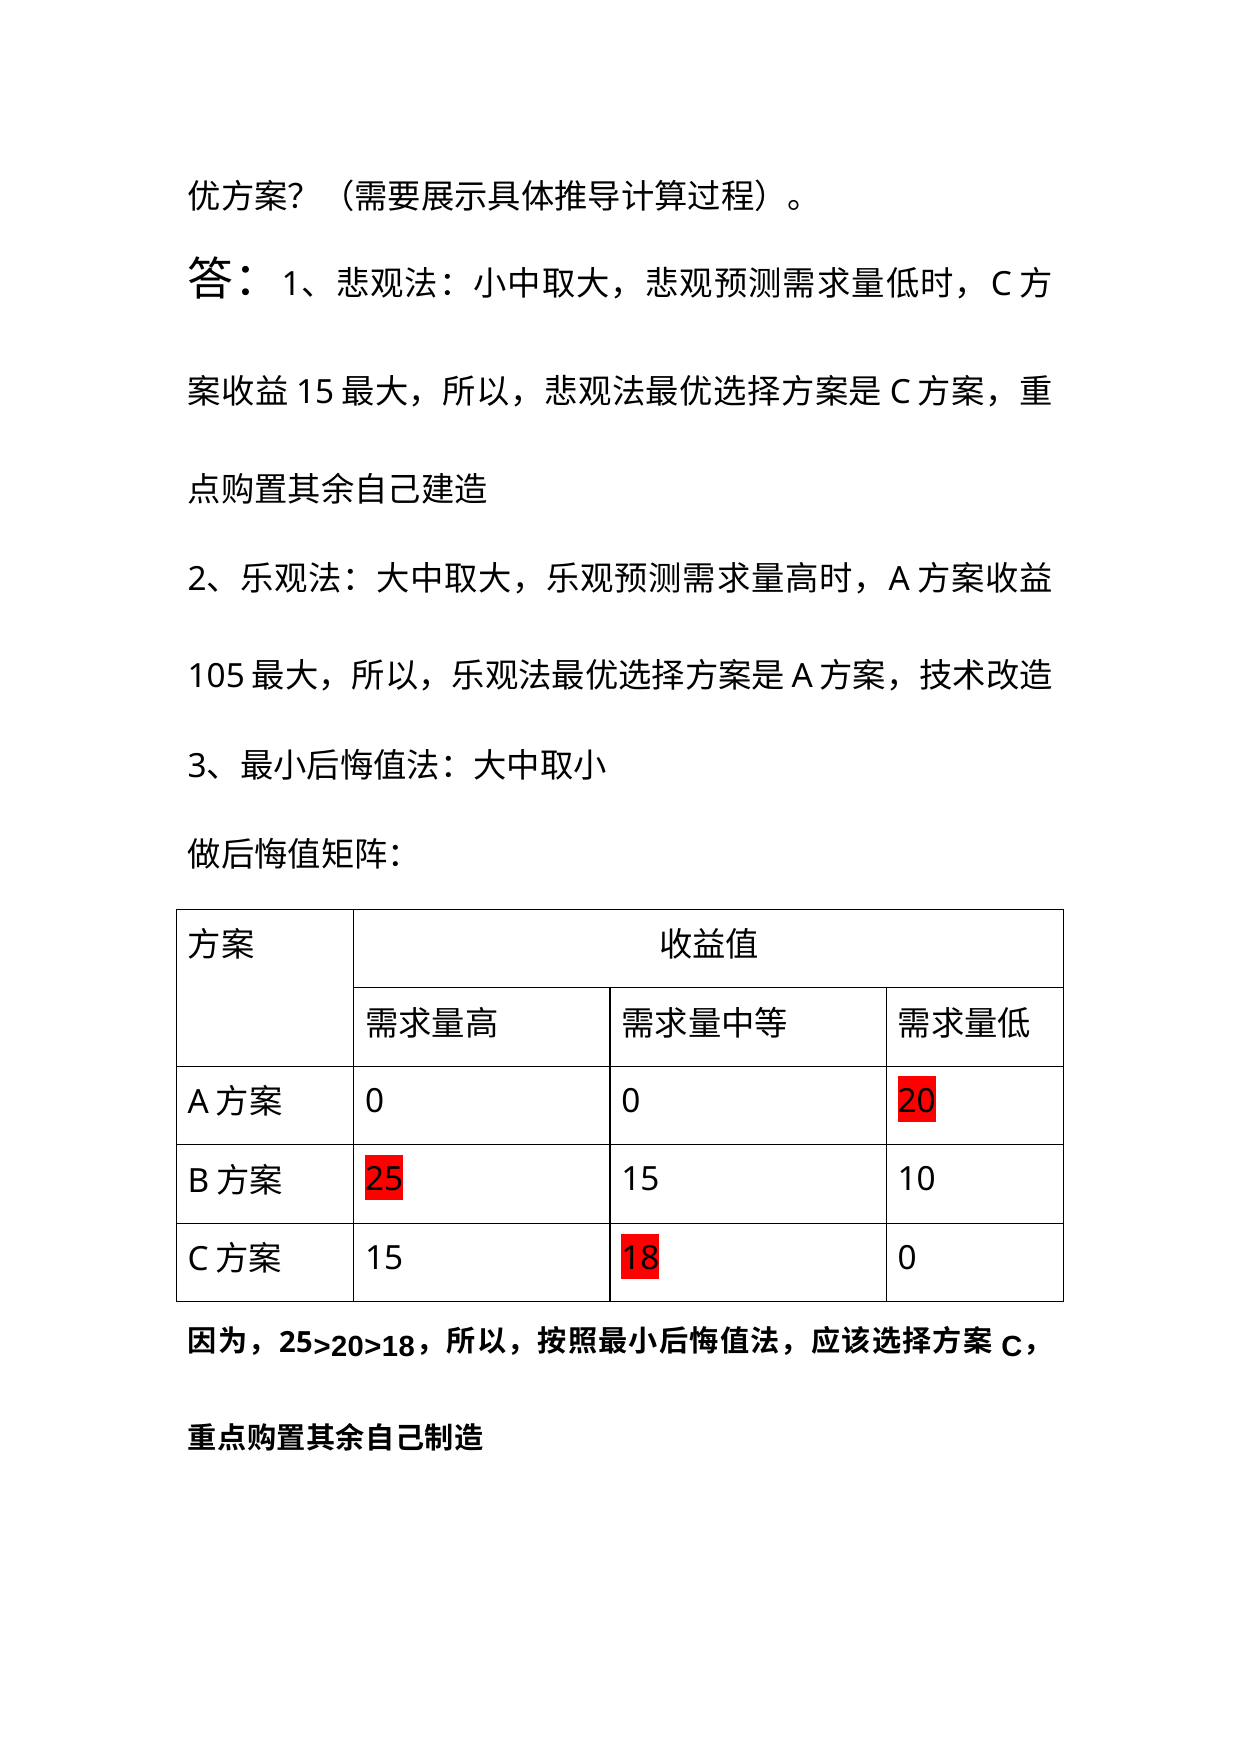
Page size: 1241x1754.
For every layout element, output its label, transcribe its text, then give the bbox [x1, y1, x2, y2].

table_cell 15 [354, 1224, 609, 1301]
table_cell 0 [354, 1067, 609, 1144]
table_cell 0 [887, 1224, 1063, 1301]
table_cell 20 [887, 1067, 1063, 1144]
list 乐观法：大中取大，乐观预测需求量高时，A方案收益105最大，所以，乐观法最优选择方案是A方案，技术改造 [187, 543, 1053, 706]
table_cell 18 [611, 1224, 886, 1301]
table_cell A方案 [177, 1067, 353, 1144]
table_cell 25 [354, 1145, 609, 1223]
table_cell 需求量中等 [611, 988, 886, 1066]
list 做后悔值矩阵： [187, 819, 1053, 884]
table_cell 0 [611, 1067, 886, 1144]
table_cell B方案 [177, 1145, 353, 1223]
list 最小后悔值法：大中取小 [187, 730, 1053, 795]
table_cell 需求量低 [887, 988, 1063, 1066]
table_cell 需求量高 [354, 988, 609, 1066]
table_cell 15 [611, 1145, 886, 1223]
list 答：1、悲观法：小中取大，悲观预测需求量低时，C方案收益15最大，所以，悲观法最优选择方案是C方案，重点购置其余自己建造 [187, 227, 1053, 519]
list 因为，25>20>18，所以，按照最小后悔值法，应该选择方案C，重点购置其余自己制造 [187, 1302, 1053, 1497]
table_header 收益值 [354, 910, 1063, 987]
table_cell 10 [887, 1145, 1063, 1223]
table_cell C方案 [177, 1224, 353, 1301]
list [187, 162, 1053, 227]
table_header 方案 [177, 910, 353, 1066]
